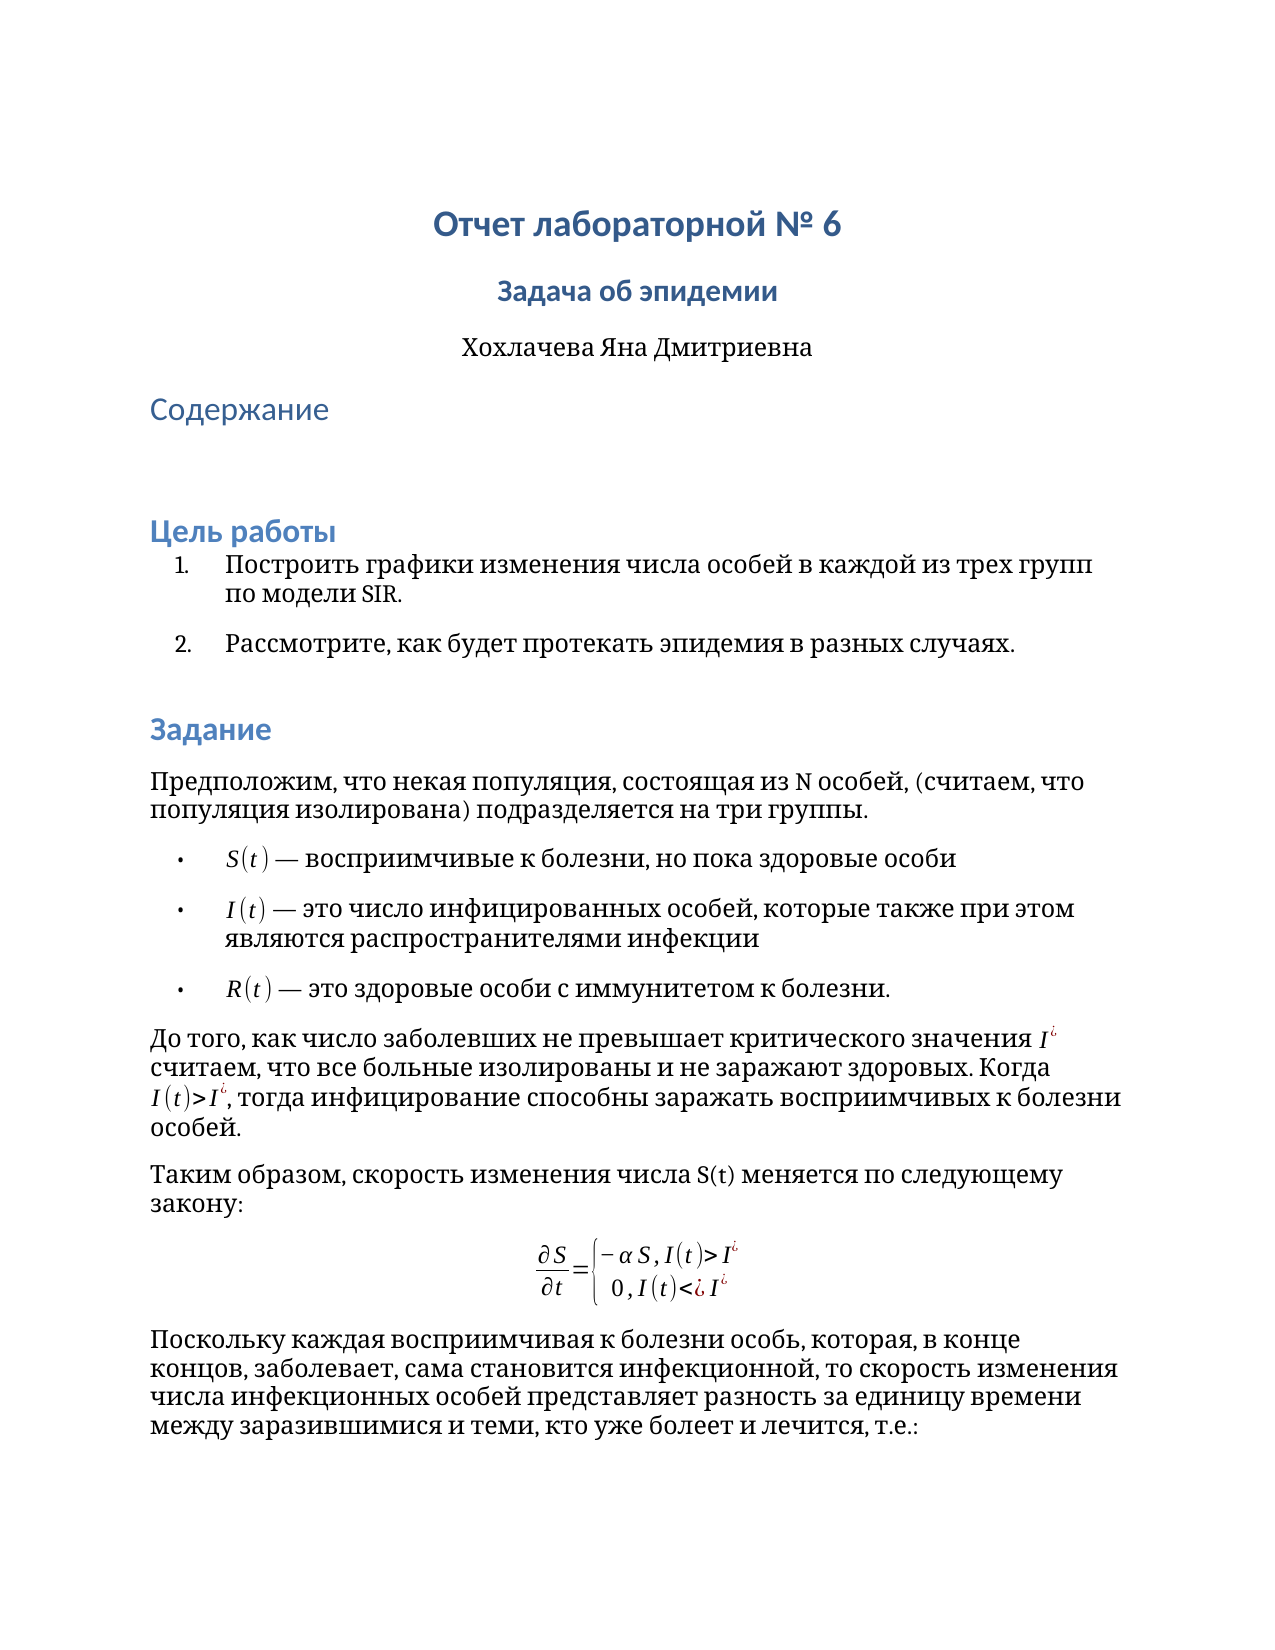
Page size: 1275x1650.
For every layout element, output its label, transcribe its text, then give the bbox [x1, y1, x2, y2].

list Построить графики изменения числа особей в каждой из трех групп по модели SIR. [175, 551, 1125, 609]
list — это число инфицированных особей, которые также при этом являются распространителями инфекции [175, 895, 1125, 953]
text Хохлачева Яна Дмитриевна [150, 334, 1125, 363]
list Рассмотрите, как будет протекать эпидемия в разных случаях. [175, 629, 1125, 658]
subtitle Задание [150, 708, 1125, 749]
list — это здоровые особи с иммунитетом к болезни. [175, 974, 1125, 1004]
list — восприимчивые к болезни, но пока здоровые особи [175, 844, 1125, 874]
text Таким образом, скорость изменения числа S(t) меняется по следующему закону: [150, 1161, 1125, 1218]
text Предположим, что некая популяция, состоящая из N особей, (считаем, что популяция изолирована) подразделяется на три группы. [150, 768, 1125, 825]
text До того, как число заболевших не превышает критического значения считаем, что все больные изолированы и не заражают здоровых. Когда , тогда инфицирование способны заражать восприимчивых к болезни особей. [150, 1025, 1125, 1142]
subtitle Цель работы [150, 510, 1125, 551]
title Отчет лабораторной № 6 [150, 200, 1125, 246]
text Поскольку каждая восприимчивая к болезни особь, которая, в конце концов, заболевает, сама становится инфекционной, то скорость изменения числа инфекционных особей представляет разность за единицу времени между заразившимися и теми, кто уже болеет и лечится, т.е.: [150, 1326, 1125, 1441]
subtitle Задача об эпидемии [150, 271, 1125, 309]
